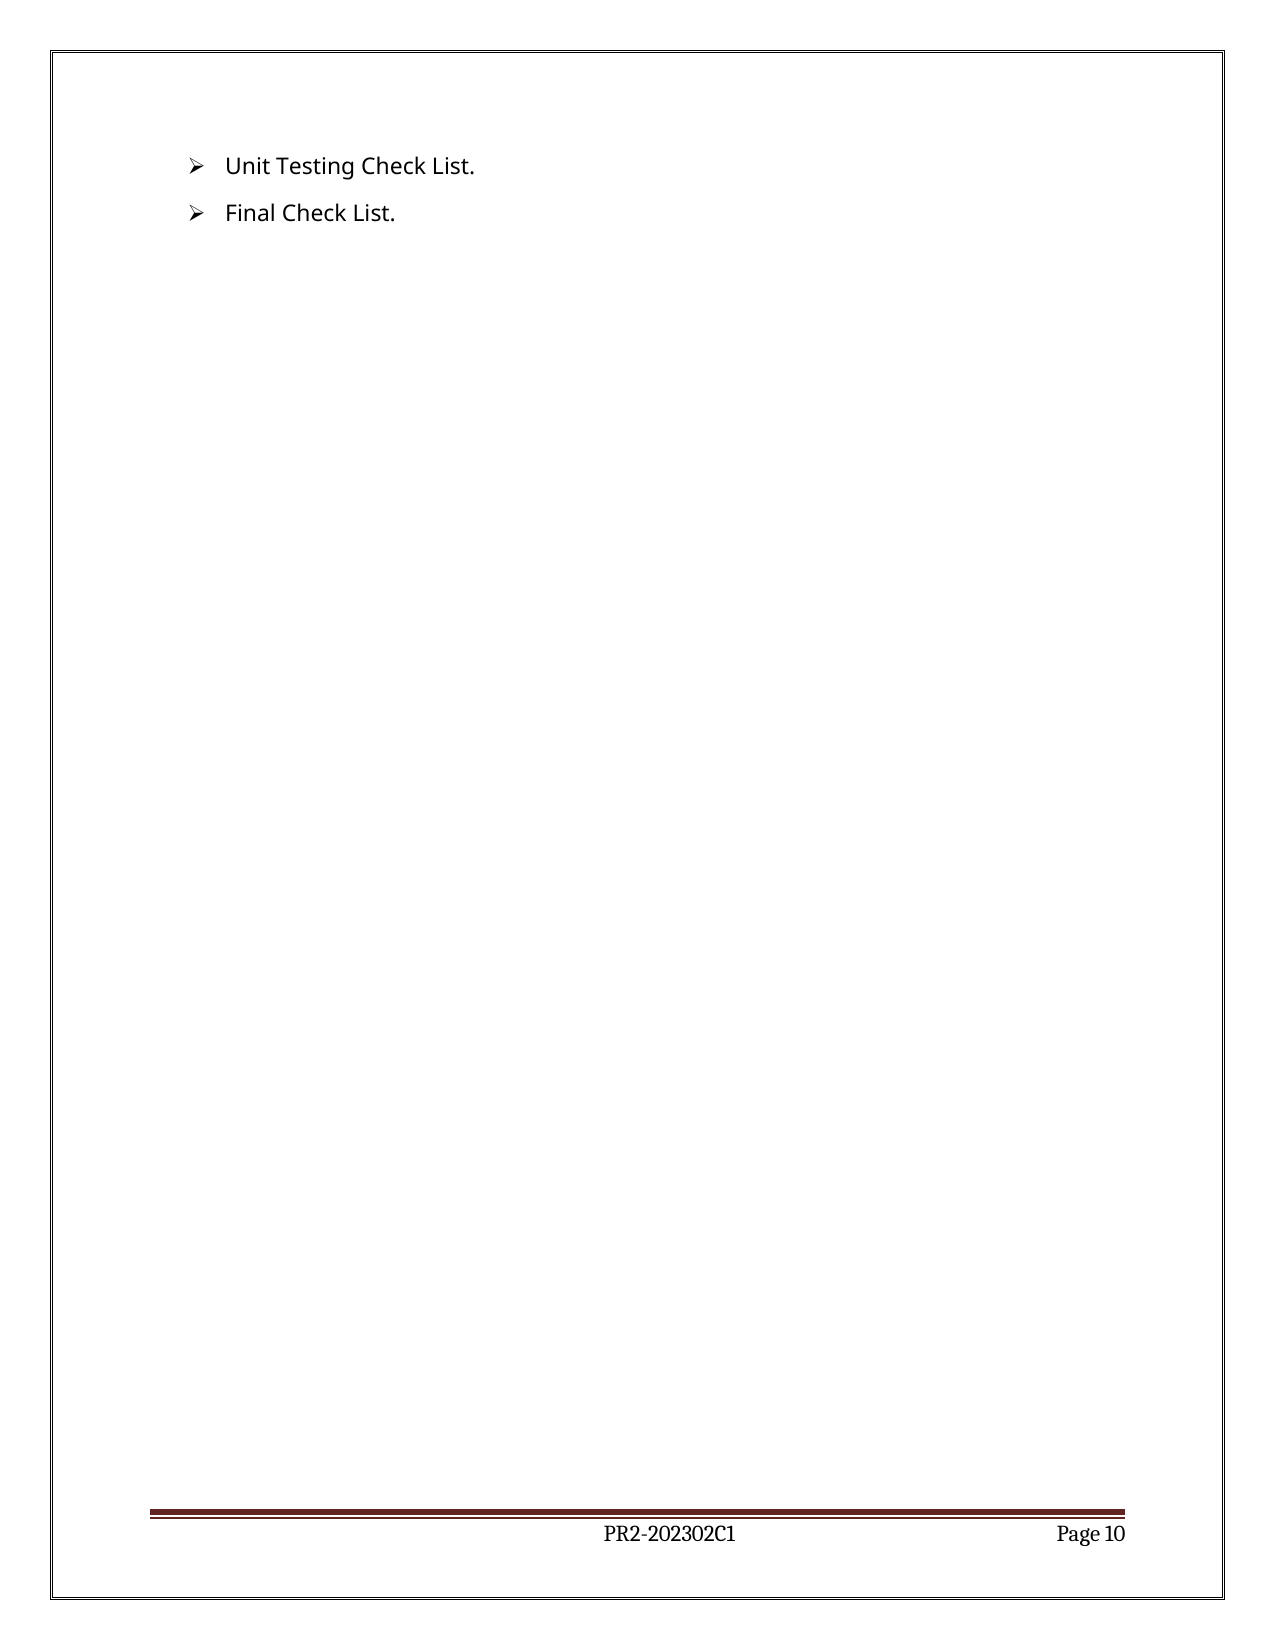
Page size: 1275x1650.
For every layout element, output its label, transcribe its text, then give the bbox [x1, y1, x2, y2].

list Unit Testing Check List. [187, 150, 1125, 181]
list Final Check List. [187, 197, 1125, 228]
